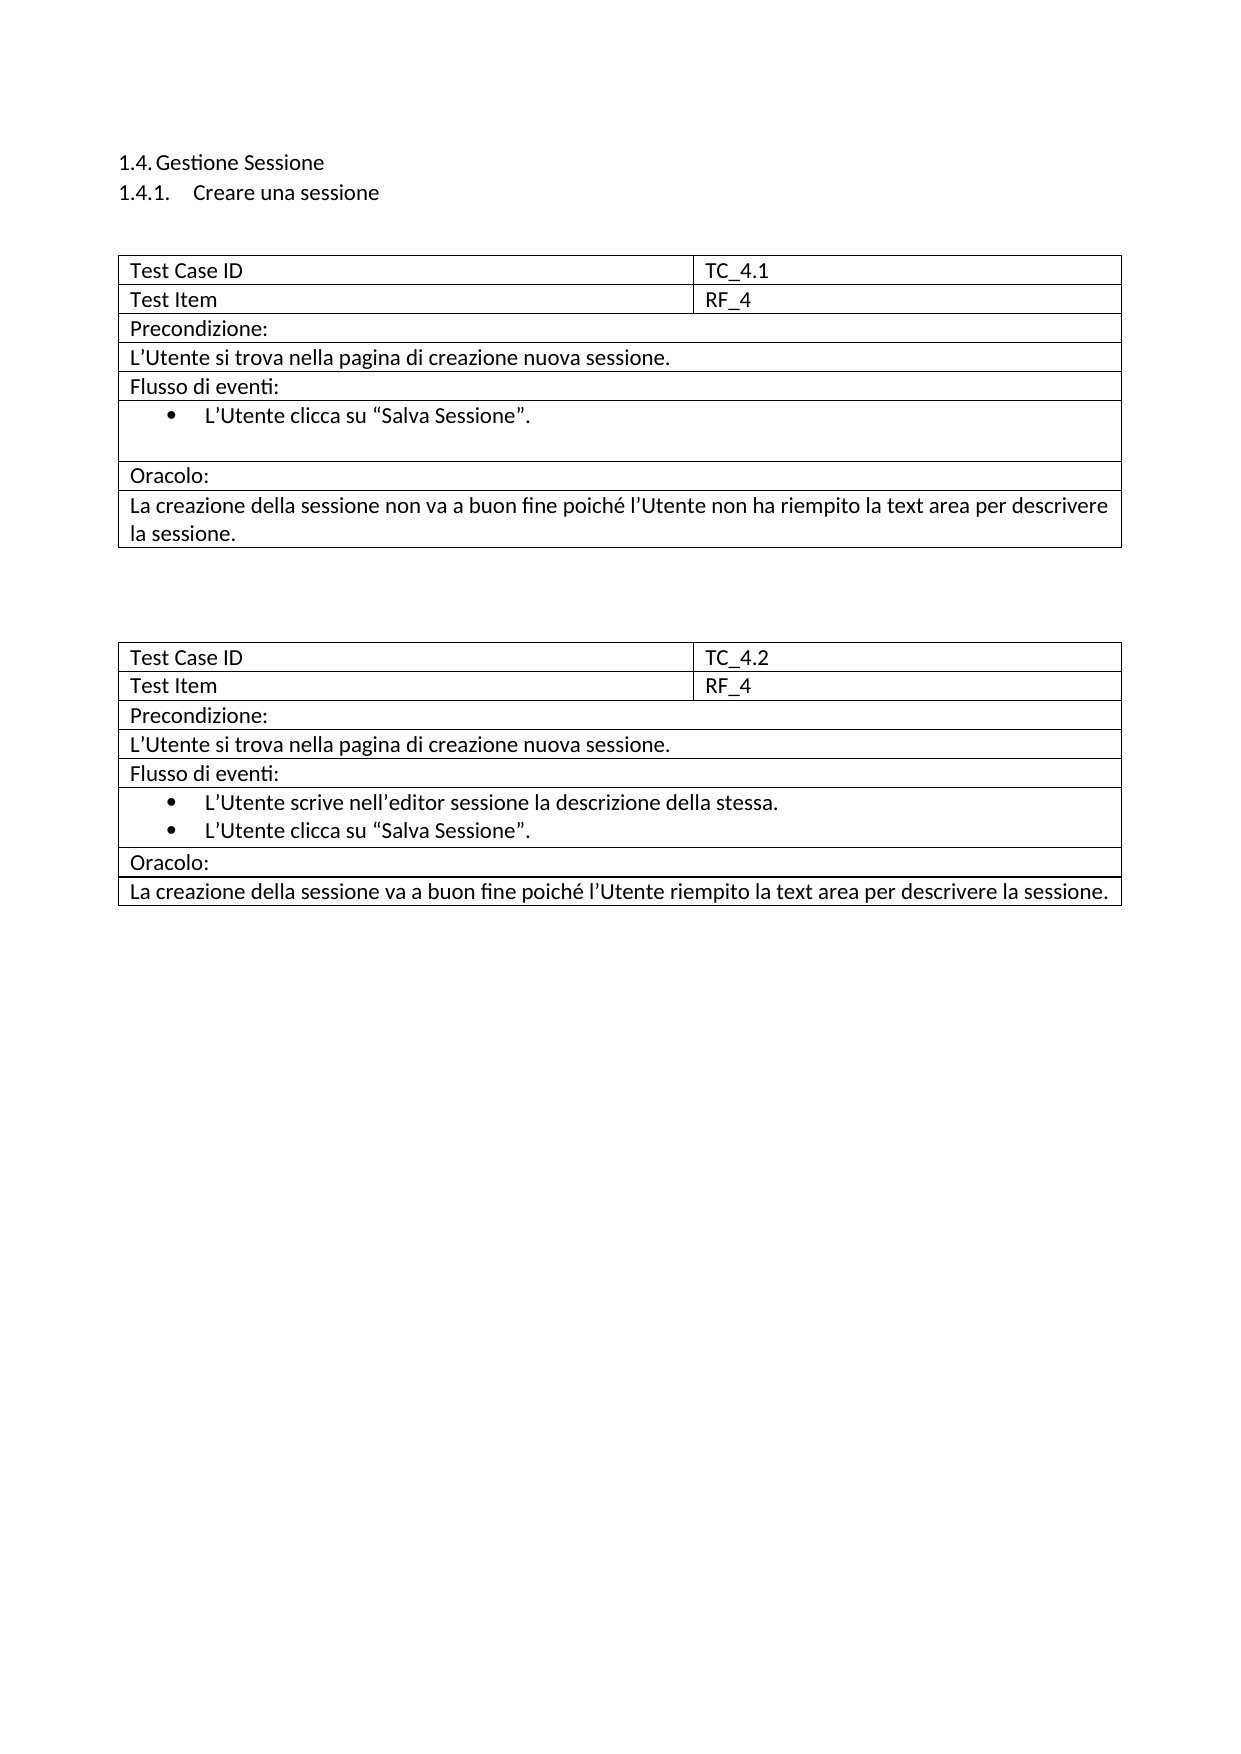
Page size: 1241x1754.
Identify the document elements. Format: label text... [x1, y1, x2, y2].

table_cell Test Item [119, 285, 693, 313]
table_header Test Case ID [119, 256, 693, 284]
table_cell RF_4 [694, 285, 1121, 313]
table_header TC_4.2 [694, 643, 1121, 671]
table_cell L’Utente si trova nella pagina di creazione nuova sessione. [119, 343, 1121, 371]
table_cell Oracolo: [119, 462, 1121, 490]
table_cell Precondizione: [119, 314, 1121, 342]
table_cell RF_4 [694, 672, 1121, 700]
list Gestione Sessione [118, 148, 1122, 176]
table_cell L’Utente scrive nell’editor sessione la descrizione della stessa. L’Utente clicca su “Salva Sessione”. [119, 788, 1121, 847]
table_cell La creazione della sessione va a buon fine poiché l’Utente riempito la text area per descrivere la sessione. [119, 878, 1121, 905]
table_cell L’Utente clicca su “Salva Sessione”. [119, 401, 1121, 461]
table_cell L’Utente si trova nella pagina di creazione nuova sessione. [119, 730, 1121, 758]
list Creare una sessione [118, 178, 1122, 206]
table_header TC_4.1 [694, 256, 1121, 284]
table_header Test Case ID [119, 643, 693, 671]
table_cell Precondizione: [119, 701, 1121, 729]
table_cell Oracolo: [119, 848, 1121, 876]
table_cell Flusso di eventi: [119, 759, 1121, 787]
table_cell Flusso di eventi: [119, 372, 1121, 400]
table_cell Test Item [119, 672, 693, 700]
table_cell La creazione della sessione non va a buon fine poiché l’Utente non ha riempito la text area per descrivere la sessione. [119, 491, 1121, 547]
